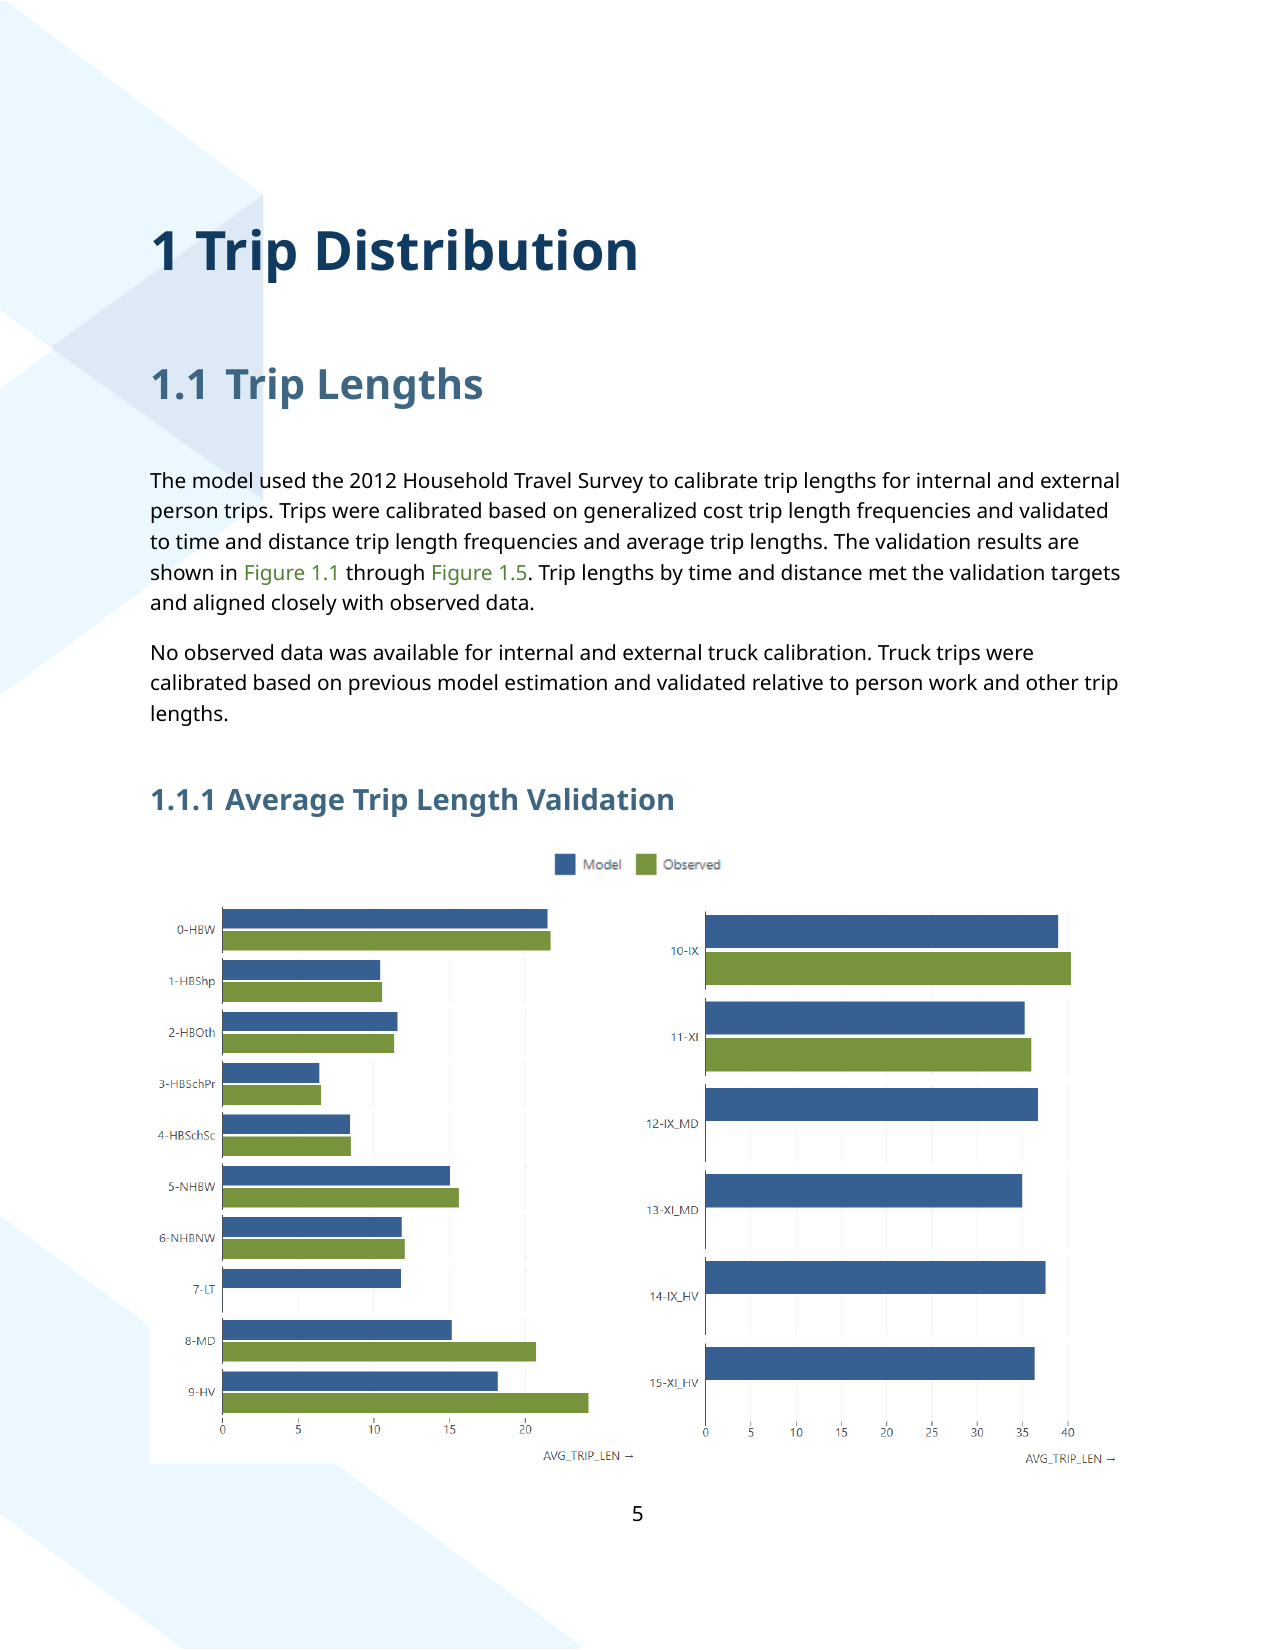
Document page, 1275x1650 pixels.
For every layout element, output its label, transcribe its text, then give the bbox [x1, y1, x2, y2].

subtitle Average Trip Length Validation [150, 779, 1125, 819]
text The model used the 2012 Household Travel Survey to calibrate trip lengths for internal and external person trips. Trips were calibrated based on generalized cost trip length frequencies and validated to time and distance trip length frequencies and average trip lengths. The validation results are shown in Figure 1.1 through Figure 1.5. Trip lengths by time and distance met the validation targets and aligned closely with observed data. [150, 466, 1125, 617]
subtitle Trip Distribution [150, 212, 1125, 286]
picture [150, 898, 1117, 1464]
text No observed data was available for internal and external truck calibration. Truck trips were calibrated based on previous model estimation and validated relative to person work and other trip lengths. [150, 638, 1125, 727]
picture [551, 847, 724, 878]
subtitle Trip Lengths [150, 354, 1125, 411]
